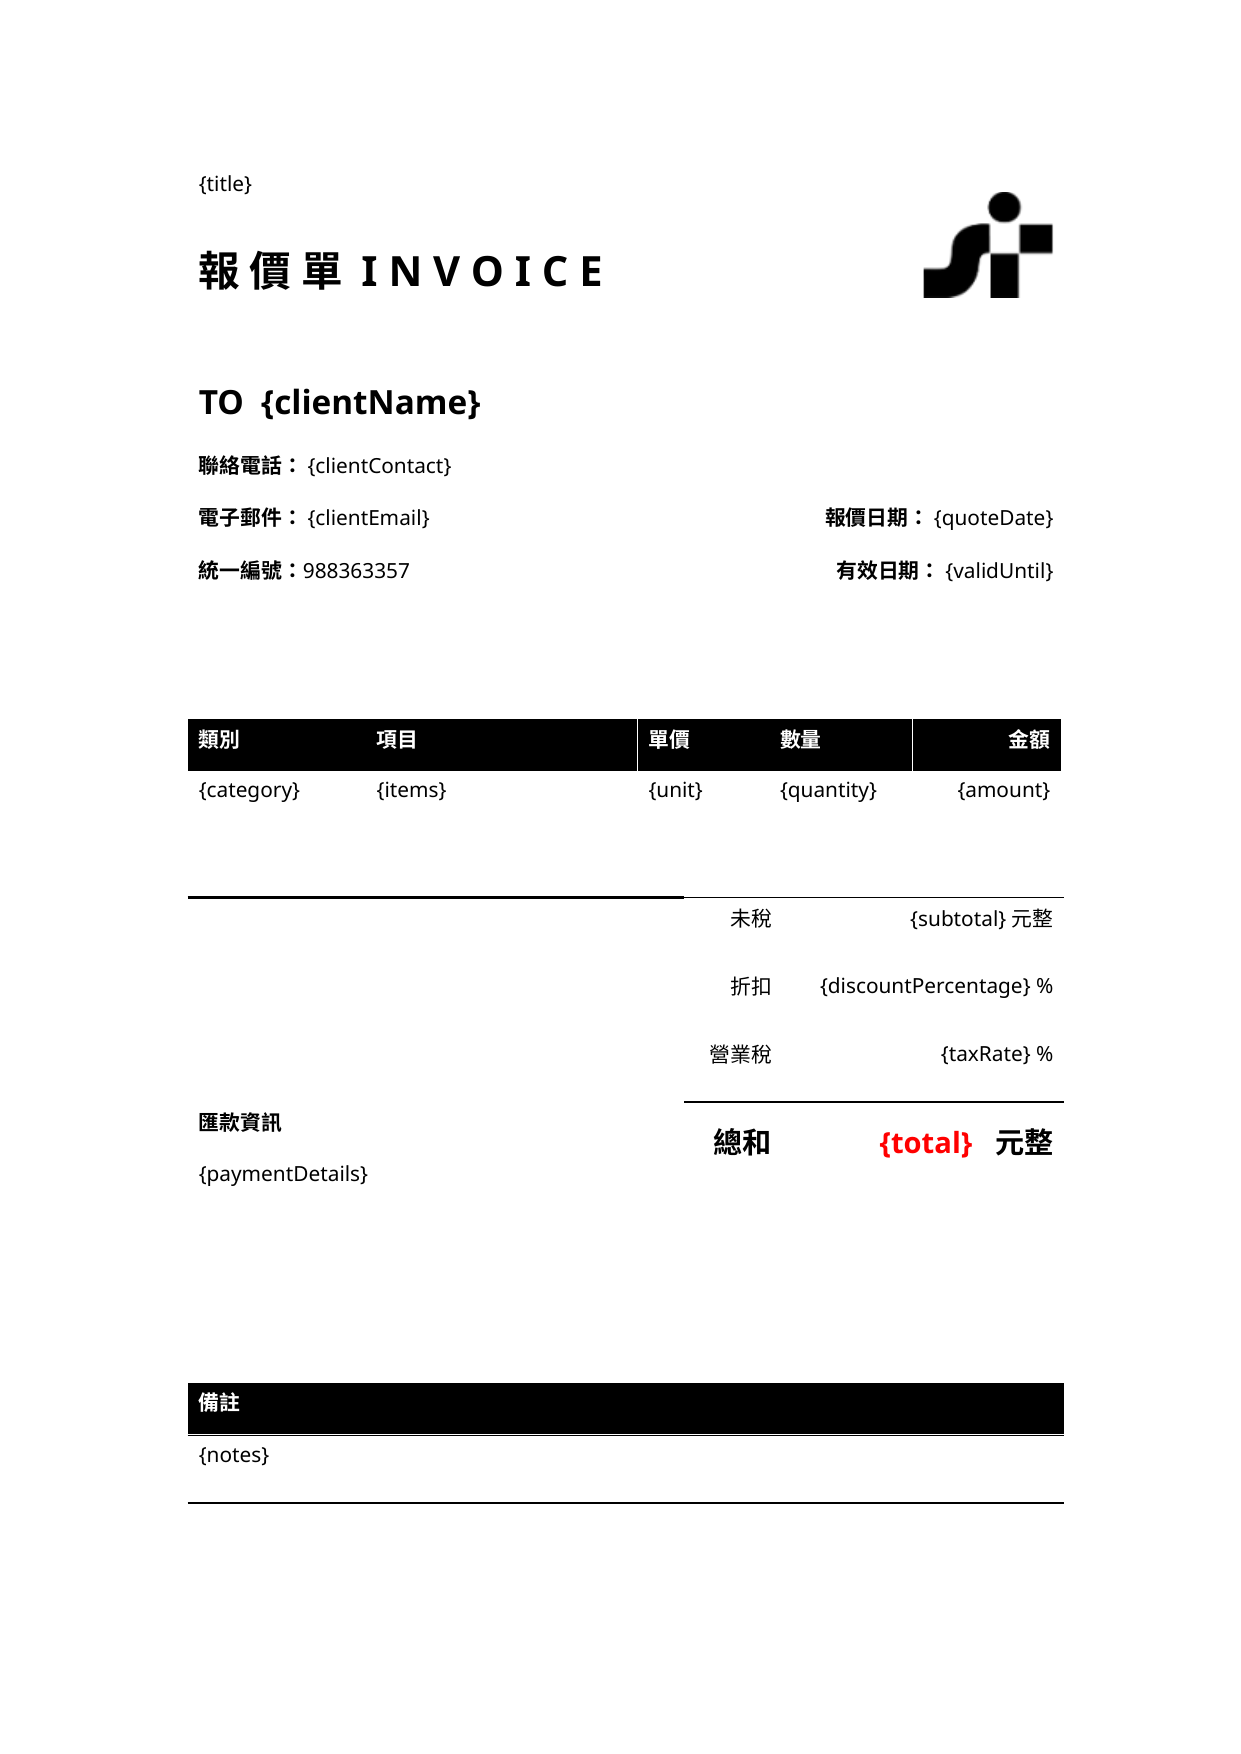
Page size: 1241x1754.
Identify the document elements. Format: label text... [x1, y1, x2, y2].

table_cell {notes} [188, 1436, 1064, 1502]
table_header {subtotal} 元整 [783, 898, 1064, 964]
table_header TO {clientName} 聯絡電話： {clientContact} 電子郵件： {clientEmail} 統一編號：988363357 [188, 364, 651, 602]
table_cell 折扣 [684, 965, 783, 1033]
table_header 報價日期： {quoteDate} 有效日期： {validUntil} [651, 364, 1064, 602]
table_cell {quantity} [769, 771, 912, 837]
table_header 未稅 [684, 898, 783, 964]
table_cell {category} [188, 771, 366, 837]
table_header 項目 [366, 719, 637, 771]
table_cell {amount} [913, 771, 1061, 837]
table_cell {discountPercentage} % [783, 965, 1064, 1033]
table_cell {unit} [638, 771, 769, 837]
table_header [838, 165, 1064, 305]
table_header 備註 [188, 1383, 1064, 1434]
table_header 類別 [188, 719, 366, 771]
table_cell 營業稅 [684, 1033, 783, 1101]
table_header 匯款資訊 {paymentDetails} [188, 899, 684, 1207]
table_header 單價 [638, 719, 769, 771]
picture [923, 192, 1054, 298]
table_header {title} 報 價 單 I N V O I C E [188, 165, 837, 305]
table_header 金額 [913, 719, 1061, 771]
table_cell {taxRate} % [783, 1033, 1064, 1101]
table_cell 總和 [684, 1103, 783, 1207]
table_header 數量 [769, 719, 912, 771]
table_cell {total} 元整 [783, 1103, 1064, 1207]
table_cell {items} [366, 771, 637, 837]
